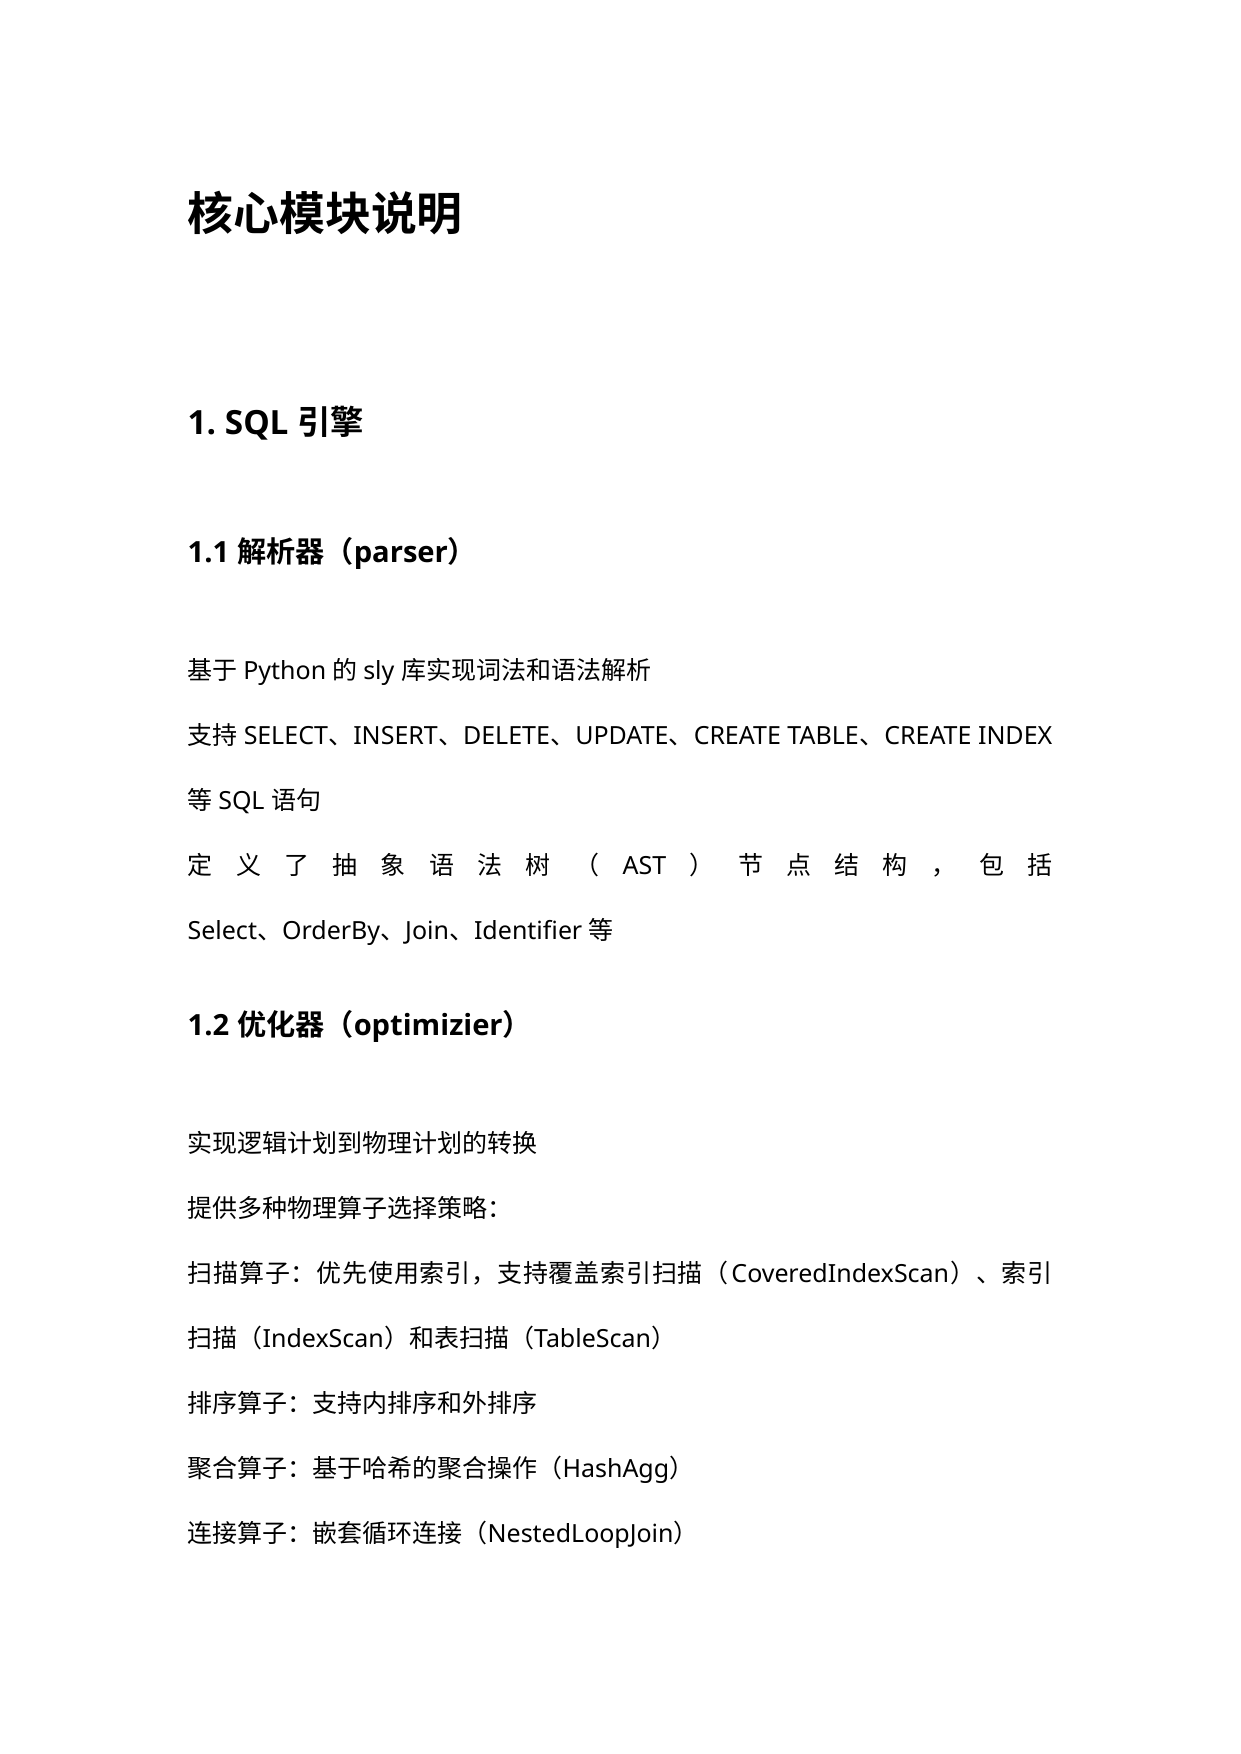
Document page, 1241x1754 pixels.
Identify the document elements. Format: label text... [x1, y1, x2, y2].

text 连接算子：嵌套循环连接（NestedLoopJoin） [187, 1499, 1053, 1564]
text 定义了抽象语法树（AST）节点结构，包括 Select、OrderBy、Join、Identifier 等 [187, 831, 1053, 961]
text 扫描算子：优先使用索引，支持覆盖索引扫描（CoveredIndexScan）、索引扫描（IndexScan）和表扫描（TableScan） [187, 1239, 1053, 1369]
text 支持 SELECT、INSERT、DELETE、UPDATE、CREATE TABLE、CREATE INDEX 等 SQL 语句 [187, 701, 1053, 831]
subtitle 1.2 优化器（optimizier） [187, 990, 1053, 1055]
subtitle 核心模块说明 [187, 162, 1053, 259]
text 聚合算子：基于哈希的聚合操作（HashAgg） [187, 1434, 1053, 1499]
text 实现逻辑计划到物理计划的转换 [187, 1109, 1053, 1174]
text 排序算子：支持内排序和外排序 [187, 1369, 1053, 1434]
subtitle 1. SQL 引擎 [187, 387, 1053, 452]
subtitle 1.1 解析器（parser） [187, 517, 1053, 582]
text 提供多种物理算子选择策略： [187, 1174, 1053, 1239]
text 基于 Python 的 sly 库实现词法和语法解析 [187, 636, 1053, 701]
